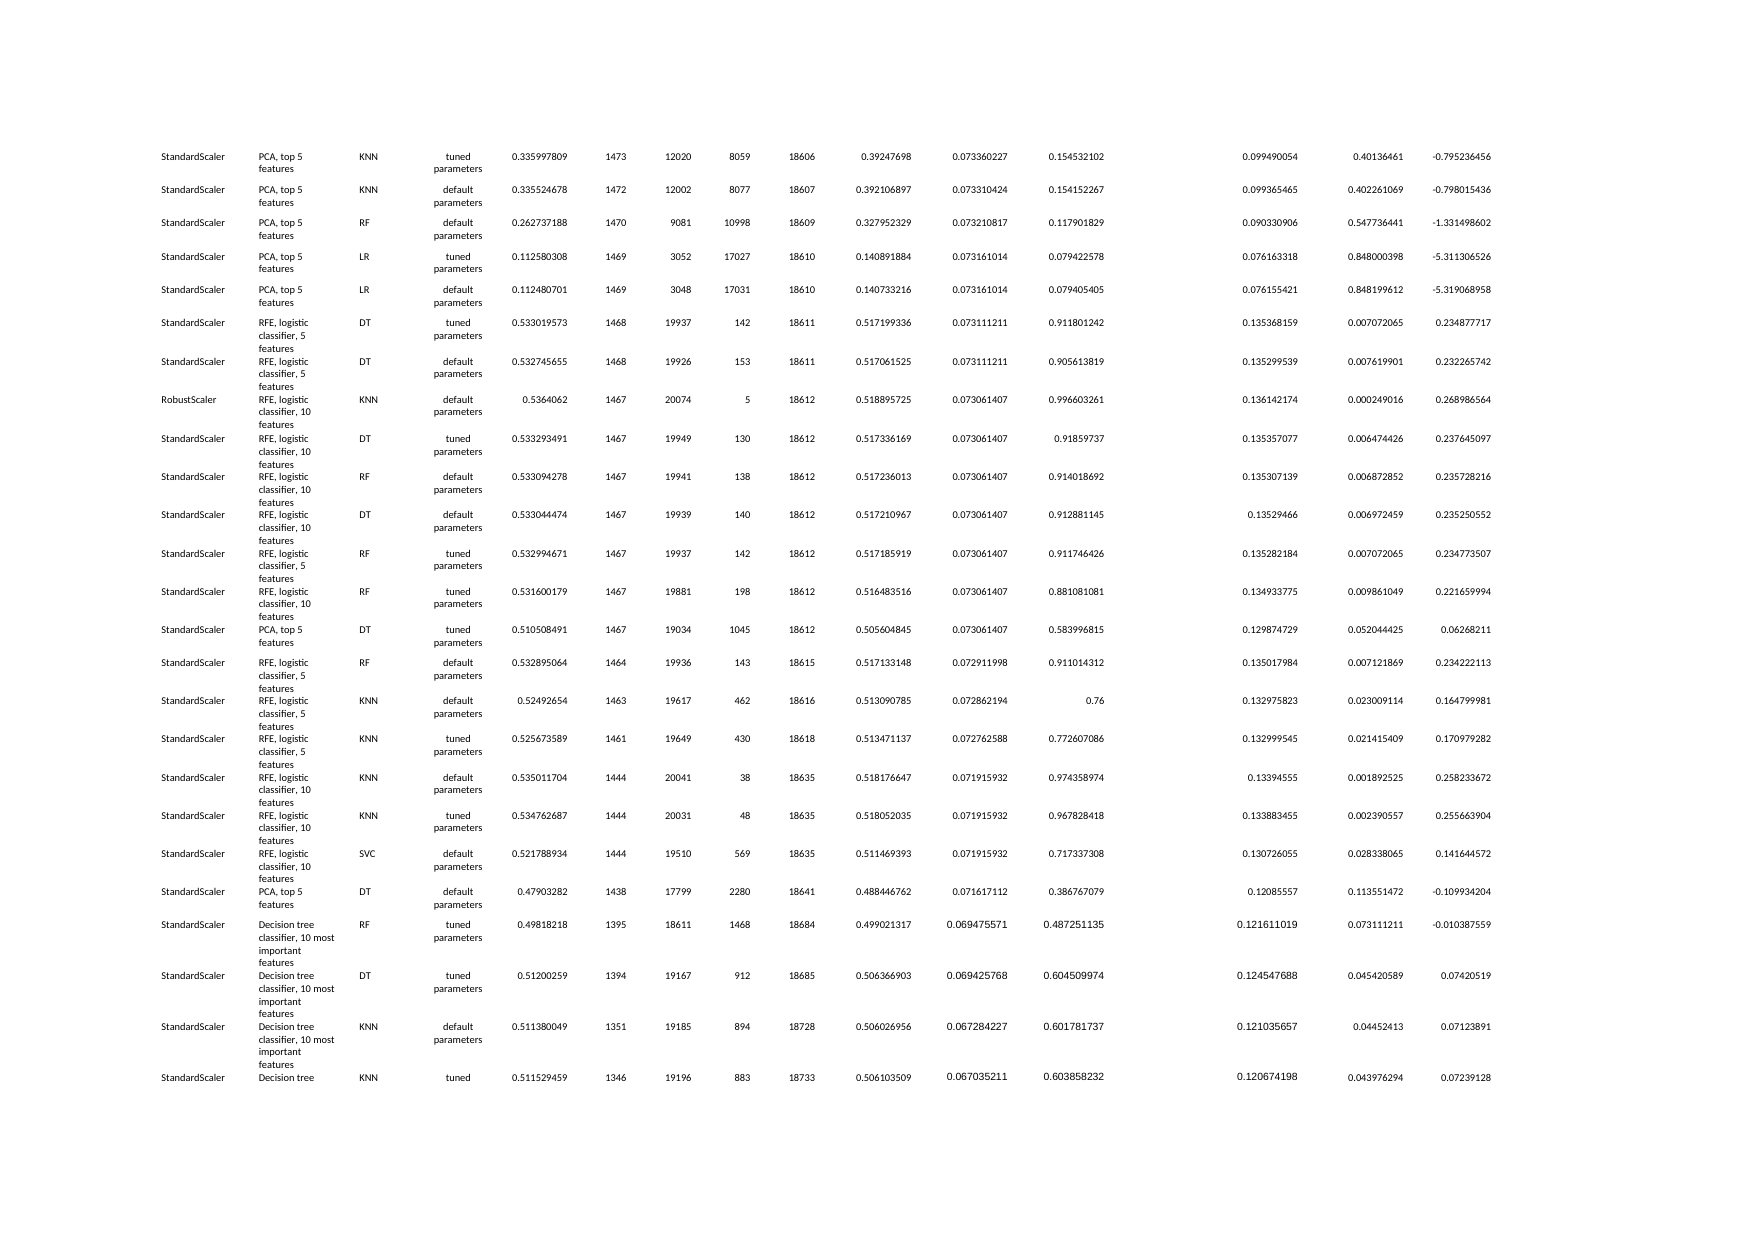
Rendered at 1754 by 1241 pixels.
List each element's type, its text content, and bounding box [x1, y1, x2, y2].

table_cell DT [348, 969, 420, 1020]
table_cell RF [348, 471, 420, 509]
table_cell 3048 [638, 283, 702, 317]
table_cell 0.533044474 [496, 509, 578, 547]
table_cell default parameters [420, 509, 496, 547]
table_cell 1464 [579, 656, 637, 694]
table_cell 0.506366903 [826, 969, 922, 1020]
table_cell StandardScaler [150, 1020, 247, 1071]
table_cell 1469 [579, 250, 637, 283]
table_cell tuned parameters [420, 809, 496, 847]
table_cell 0.518052035 [826, 809, 922, 847]
table_cell 462 [703, 695, 761, 733]
table_cell default parameters [420, 183, 496, 217]
table_cell 18733 [761, 1071, 826, 1090]
table_cell 18611 [761, 317, 826, 355]
table_cell 0.488446762 [826, 885, 922, 918]
table_cell RF [348, 656, 420, 694]
table_cell 18684 [761, 919, 826, 969]
table_cell 1467 [579, 393, 637, 432]
table_cell 0.531600179 [496, 585, 578, 623]
table_cell 10998 [703, 217, 761, 250]
table_cell StandardScaler [150, 847, 247, 885]
table_cell 19034 [638, 623, 702, 656]
table_cell 0.135282184 [1115, 547, 1309, 585]
table_cell 1463 [579, 695, 637, 733]
table_cell 0.140733216 [826, 283, 922, 317]
table_cell 0.007619901 [1309, 355, 1414, 393]
table_cell 1468 [579, 317, 637, 355]
table_cell 19510 [638, 847, 702, 885]
table_cell 0.911801242 [1019, 317, 1115, 355]
table_cell -5.319068958 [1414, 283, 1502, 317]
table_cell 19185 [638, 1020, 702, 1071]
table_cell StandardScaler [150, 355, 247, 393]
table_cell tuned parameters [420, 919, 496, 969]
table_cell RFE, logistic classifier, 10 features [247, 471, 348, 509]
table_cell 18635 [761, 847, 826, 885]
table_cell KNN [348, 733, 420, 771]
table_cell 0.234877717 [1414, 317, 1502, 355]
table_cell default parameters [420, 847, 496, 885]
table_cell RFE, logistic classifier, 10 features [247, 509, 348, 547]
table_cell LR [348, 283, 420, 317]
table_cell 1473 [579, 150, 637, 183]
table_cell KNN [348, 1071, 420, 1090]
table_cell 0.517199336 [826, 317, 922, 355]
table_cell KNN [348, 809, 420, 847]
table_cell 0.583996815 [1019, 623, 1115, 656]
table_cell 0.001892525 [1309, 771, 1414, 809]
table_cell 18610 [761, 283, 826, 317]
table_cell 0.071617112 [922, 885, 1019, 918]
table_cell 9081 [638, 217, 702, 250]
table_cell default parameters [420, 355, 496, 393]
table_cell 143 [703, 656, 761, 694]
table_cell RFE, logistic classifier, 5 features [247, 355, 348, 393]
table_cell RFE, logistic classifier, 10 features [247, 809, 348, 847]
table_cell 0.601781737 [1019, 1020, 1115, 1071]
table_cell default parameters [420, 695, 496, 733]
table_cell 19617 [638, 695, 702, 733]
table_cell 0.392106897 [826, 183, 922, 217]
table_cell PCA, top 5 features [247, 150, 348, 183]
table_cell 0.099490054 [1115, 150, 1309, 183]
table_cell 0.517061525 [826, 355, 922, 393]
table_cell 1395 [579, 919, 637, 969]
table_cell 19939 [638, 509, 702, 547]
table_cell 0.133883455 [1115, 809, 1309, 847]
table_cell StandardScaler [150, 547, 247, 585]
table_cell 18611 [638, 919, 702, 969]
table_cell RFE, logistic classifier, 5 features [247, 656, 348, 694]
table_cell 0.911014312 [1019, 656, 1115, 694]
table_cell default parameters [420, 885, 496, 918]
table_cell 0.532994671 [496, 547, 578, 585]
table_cell 0.76 [1019, 695, 1115, 733]
table_cell 18635 [761, 771, 826, 809]
table_cell 0.028338065 [1309, 847, 1414, 885]
table_cell 0.235250552 [1414, 509, 1502, 547]
table_cell 19936 [638, 656, 702, 694]
table_cell 894 [703, 1020, 761, 1071]
table_cell 0.499021317 [826, 919, 922, 969]
table_cell 0.912881145 [1019, 509, 1115, 547]
table_cell 0.534762687 [496, 809, 578, 847]
table_cell 0.120674198 [1115, 1071, 1309, 1090]
table_cell 8059 [703, 150, 761, 183]
table_cell 0.007072065 [1309, 317, 1414, 355]
table_cell 0.073061407 [922, 585, 1019, 623]
table_cell 0.518895725 [826, 393, 922, 432]
table_cell 0.967828418 [1019, 809, 1115, 847]
table_cell 0.073310424 [922, 183, 1019, 217]
table_cell 1467 [579, 471, 637, 509]
table_cell LR [348, 250, 420, 283]
table_cell 0.525673589 [496, 733, 578, 771]
table_cell 0.132975823 [1115, 695, 1309, 733]
table_cell 0.135368159 [1115, 317, 1309, 355]
table_cell 0.13529466 [1115, 509, 1309, 547]
table_cell 0.335524678 [496, 183, 578, 217]
table_cell 0.073161014 [922, 283, 1019, 317]
table_cell StandardScaler [150, 317, 247, 355]
table_cell RFE, logistic classifier, 10 features [247, 433, 348, 471]
table_cell StandardScaler [150, 919, 247, 969]
table_cell 17031 [703, 283, 761, 317]
table_cell KNN [348, 150, 420, 183]
table_cell 0.532745655 [496, 355, 578, 393]
table_cell 18615 [761, 656, 826, 694]
table_cell 0.772607086 [1019, 733, 1115, 771]
table_cell 0.905613819 [1019, 355, 1115, 393]
table_cell 1467 [579, 433, 637, 471]
table_cell 0.073111211 [922, 317, 1019, 355]
table_cell 2280 [703, 885, 761, 918]
table_cell tuned parameters [420, 969, 496, 1020]
table_cell default parameters [420, 283, 496, 317]
table_cell 0.914018692 [1019, 471, 1115, 509]
table_cell 0.043976294 [1309, 1071, 1414, 1090]
table_cell tuned parameters [420, 317, 496, 355]
table_cell 0.129874729 [1115, 623, 1309, 656]
table_cell 0.848000398 [1309, 250, 1414, 283]
table_cell 0.071915932 [922, 771, 1019, 809]
table_cell RFE, logistic classifier, 10 features [247, 847, 348, 885]
table_cell 0.124547688 [1115, 969, 1309, 1020]
table_cell 1468 [579, 355, 637, 393]
table_cell RF [348, 919, 420, 969]
table_cell StandardScaler [150, 885, 247, 918]
table_cell RFE, logistic classifier, 10 features [247, 393, 348, 432]
table_cell RFE, logistic classifier, 5 features [247, 317, 348, 355]
table_cell 0.154532102 [1019, 150, 1115, 183]
table_cell 0.518176647 [826, 771, 922, 809]
table_cell RF [348, 585, 420, 623]
table_cell 142 [703, 547, 761, 585]
table_cell 0.073061407 [922, 433, 1019, 471]
table_cell 0.237645097 [1414, 433, 1502, 471]
table_cell -0.798015436 [1414, 183, 1502, 217]
table_cell 0.535011704 [496, 771, 578, 809]
table_cell 0.49818218 [496, 919, 578, 969]
table_cell 0.135299539 [1115, 355, 1309, 393]
table_cell 0.268986564 [1414, 393, 1502, 432]
table_cell DT [348, 623, 420, 656]
table_cell PCA, top 5 features [247, 283, 348, 317]
table_cell 0.232265742 [1414, 355, 1502, 393]
table_cell 0.113551472 [1309, 885, 1414, 918]
table_cell PCA, top 5 features [247, 623, 348, 656]
table_cell RFE, logistic classifier, 5 features [247, 733, 348, 771]
table_cell 0.071915932 [922, 809, 1019, 847]
table_cell tuned parameters [420, 623, 496, 656]
table_cell KNN [348, 393, 420, 432]
table_cell 0.073111211 [922, 355, 1019, 393]
table_cell 1461 [579, 733, 637, 771]
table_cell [247, 1071, 348, 1090]
table_cell 0.506026956 [826, 1020, 922, 1071]
table_cell StandardScaler [150, 771, 247, 809]
table_cell 0.072862194 [922, 695, 1019, 733]
table_cell 0.073161014 [922, 250, 1019, 283]
table_cell StandardScaler [150, 509, 247, 547]
table_cell StandardScaler [150, 969, 247, 1020]
table_cell 0.335997809 [496, 150, 578, 183]
table_cell tuned parameters [420, 1071, 496, 1090]
table_cell 17799 [638, 885, 702, 918]
table_cell 19649 [638, 733, 702, 771]
table_cell 0.517236013 [826, 471, 922, 509]
table_cell 0.002390557 [1309, 809, 1414, 847]
table_cell 0.045420589 [1309, 969, 1414, 1020]
table_cell 1470 [579, 217, 637, 250]
table_cell 0.996603261 [1019, 393, 1115, 432]
table_cell RFE, logistic classifier, 5 features [247, 547, 348, 585]
table_cell 0.533019573 [496, 317, 578, 355]
table_cell tuned parameters [420, 150, 496, 183]
table_cell 912 [703, 969, 761, 1020]
table_cell 18612 [761, 623, 826, 656]
table_cell 20031 [638, 809, 702, 847]
table_cell tuned parameters [420, 250, 496, 283]
table_cell 0.072762588 [922, 733, 1019, 771]
table_cell Decision tree classifier, 10 most important features [247, 969, 348, 1020]
table_cell default parameters [420, 471, 496, 509]
table_cell 0.402261069 [1309, 183, 1414, 217]
table_cell 18635 [761, 809, 826, 847]
table_cell 0.021415409 [1309, 733, 1414, 771]
table_cell 0.121611019 [1115, 919, 1309, 969]
table_cell 18616 [761, 695, 826, 733]
table_cell 1444 [579, 847, 637, 885]
table_cell 0.974358974 [1019, 771, 1115, 809]
table_cell RF [348, 547, 420, 585]
table_cell 18612 [761, 585, 826, 623]
table_cell 0.717337308 [1019, 847, 1115, 885]
table_cell StandardScaler [150, 471, 247, 509]
table_cell 1467 [579, 547, 637, 585]
table_cell 0.234773507 [1414, 547, 1502, 585]
table_cell default parameters [420, 771, 496, 809]
table_cell 0.848199612 [1309, 283, 1414, 317]
table_cell 0.052044425 [1309, 623, 1414, 656]
table_cell 1045 [703, 623, 761, 656]
table_cell 0.136142174 [1115, 393, 1309, 432]
table_cell 0.079405405 [1019, 283, 1115, 317]
table_cell 0.234222113 [1414, 656, 1502, 694]
table_cell StandardScaler [150, 217, 247, 250]
table_cell 0.517336169 [826, 433, 922, 471]
table_cell 1351 [579, 1020, 637, 1071]
table_cell DT [348, 433, 420, 471]
table_cell -0.010387559 [1414, 919, 1502, 969]
table_cell 19937 [638, 547, 702, 585]
table_cell 0.090330906 [1115, 217, 1309, 250]
table_cell 1468 [703, 919, 761, 969]
table_cell 18612 [761, 547, 826, 585]
table_cell 0.517185919 [826, 547, 922, 585]
table_cell 0.069425768 [922, 969, 1019, 1020]
table_cell 0.076155421 [1115, 283, 1309, 317]
table_cell 0.067035211 [922, 1071, 1019, 1090]
table_cell 142 [703, 317, 761, 355]
table_cell 0.603858232 [1019, 1071, 1115, 1090]
table_cell 0.007072065 [1309, 547, 1414, 585]
table_cell 1467 [579, 623, 637, 656]
table_cell 883 [703, 1071, 761, 1090]
table_cell 1444 [579, 809, 637, 847]
table_cell 0.51200259 [496, 969, 578, 1020]
table_cell 18728 [761, 1020, 826, 1071]
table_cell 0.511469393 [826, 847, 922, 885]
table_cell 19941 [638, 471, 702, 509]
table_cell 0.517133148 [826, 656, 922, 694]
table_cell 0.517210967 [826, 509, 922, 547]
table_cell 0.076163318 [1115, 250, 1309, 283]
table_cell 18612 [761, 509, 826, 547]
table_cell StandardScaler [150, 433, 247, 471]
table_cell tuned parameters [420, 733, 496, 771]
table_cell 0.13394555 [1115, 771, 1309, 809]
table_cell StandardScaler [150, 1071, 247, 1090]
table_cell 0.073061407 [922, 547, 1019, 585]
table_cell 130 [703, 433, 761, 471]
table_cell 0.513471137 [826, 733, 922, 771]
table_cell 140 [703, 509, 761, 547]
table_cell RFE, logistic classifier, 10 features [247, 585, 348, 623]
table_cell 0.521788934 [496, 847, 578, 885]
table_cell 0.221659994 [1414, 585, 1502, 623]
table_cell 0.533094278 [496, 471, 578, 509]
table_cell 0.141644572 [1414, 847, 1502, 885]
table_cell 0.164799981 [1414, 695, 1502, 733]
table_cell 18607 [761, 183, 826, 217]
table_cell -1.331498602 [1414, 217, 1502, 250]
table_cell PCA, top 5 features [247, 217, 348, 250]
table_cell 0.023009114 [1309, 695, 1414, 733]
table_cell 0.06268211 [1414, 623, 1502, 656]
table_cell 0.134933775 [1115, 585, 1309, 623]
table_cell 0.12085557 [1115, 885, 1309, 918]
table_cell 0.135017984 [1115, 656, 1309, 694]
table_cell RFE, logistic classifier, 10 features [247, 771, 348, 809]
table_cell 0.511380049 [496, 1020, 578, 1071]
table_cell 0.386767079 [1019, 885, 1115, 918]
table_cell 0.881081081 [1019, 585, 1115, 623]
table_cell 0.069475571 [922, 919, 1019, 969]
table_cell 19881 [638, 585, 702, 623]
table_cell DT [348, 885, 420, 918]
table_cell 0.073360227 [922, 150, 1019, 183]
table_cell 0.07420519 [1414, 969, 1502, 1020]
table_cell StandardScaler [150, 250, 247, 283]
table_cell 1394 [579, 969, 637, 1020]
table_cell 0.073061407 [922, 471, 1019, 509]
table_cell 0.262737188 [496, 217, 578, 250]
table_cell 0.511529459 [496, 1071, 578, 1090]
table_cell 138 [703, 471, 761, 509]
table_cell 18685 [761, 969, 826, 1020]
table_cell RF [348, 217, 420, 250]
table_cell 0.170979282 [1414, 733, 1502, 771]
table_cell 569 [703, 847, 761, 885]
table_cell 0.073111211 [1309, 919, 1414, 969]
table_cell StandardScaler [150, 585, 247, 623]
table_cell 0.510508491 [496, 623, 578, 656]
table_cell 0.112480701 [496, 283, 578, 317]
table_cell 0.135357077 [1115, 433, 1309, 471]
table_cell 0.117901829 [1019, 217, 1115, 250]
table_cell StandardScaler [150, 809, 247, 847]
table_cell 0.91859737 [1019, 433, 1115, 471]
table_cell default parameters [420, 217, 496, 250]
table_cell 0.07123891 [1414, 1020, 1502, 1071]
table_cell Decision tree classifier, 10 most important features [247, 919, 348, 969]
table_cell tuned parameters [420, 547, 496, 585]
table_cell RFE, logistic classifier, 5 features [247, 695, 348, 733]
table_cell 0.532895064 [496, 656, 578, 694]
table_cell 20074 [638, 393, 702, 432]
table_cell 0.135307139 [1115, 471, 1309, 509]
table_cell 18612 [761, 393, 826, 432]
table_cell 0.073210817 [922, 217, 1019, 250]
table_cell PCA, top 5 features [247, 885, 348, 918]
table_cell StandardScaler [150, 183, 247, 217]
table_cell 0.006474426 [1309, 433, 1414, 471]
table_cell 0.007121869 [1309, 656, 1414, 694]
table_cell 0.513090785 [826, 695, 922, 733]
table_cell 0.47903282 [496, 885, 578, 918]
table_cell 0.121035657 [1115, 1020, 1309, 1071]
table_cell 5 [703, 393, 761, 432]
table_cell PCA, top 5 features [247, 183, 348, 217]
table_cell 0.516483516 [826, 585, 922, 623]
table_cell 18609 [761, 217, 826, 250]
table_cell tuned parameters [420, 585, 496, 623]
table_cell 1469 [579, 283, 637, 317]
table_cell StandardScaler [150, 150, 247, 183]
table_cell 19167 [638, 969, 702, 1020]
table_cell 0.505604845 [826, 623, 922, 656]
table_cell 19196 [638, 1071, 702, 1090]
table_cell DT [348, 317, 420, 355]
table_cell 0.487251135 [1019, 919, 1115, 969]
table_cell 0.327952329 [826, 217, 922, 250]
table_cell 8077 [703, 183, 761, 217]
table_cell 0.071915932 [922, 847, 1019, 885]
table_cell 0.073061407 [922, 393, 1019, 432]
table_cell 1438 [579, 885, 637, 918]
table_cell 18618 [761, 733, 826, 771]
table_cell 0.079422578 [1019, 250, 1115, 283]
table_cell StandardScaler [150, 283, 247, 317]
table_cell StandardScaler [150, 623, 247, 656]
table_cell StandardScaler [150, 733, 247, 771]
table_cell SVC [348, 847, 420, 885]
table_cell -0.109934204 [1414, 885, 1502, 918]
table_cell StandardScaler [150, 695, 247, 733]
table_cell 18641 [761, 885, 826, 918]
table_cell 1346 [579, 1071, 637, 1090]
table_cell tuned parameters [420, 433, 496, 471]
table_cell 0.52492654 [496, 695, 578, 733]
table_cell 18610 [761, 250, 826, 283]
table_cell 38 [703, 771, 761, 809]
table_cell 18611 [761, 355, 826, 393]
table_cell 0.009861049 [1309, 585, 1414, 623]
table_cell 19937 [638, 317, 702, 355]
table_cell 3052 [638, 250, 702, 283]
table_cell 1472 [579, 183, 637, 217]
table_cell 0.40136461 [1309, 150, 1414, 183]
table_cell 0.5364062 [496, 393, 578, 432]
table_cell StandardScaler [150, 656, 247, 694]
table_cell 0.067284227 [922, 1020, 1019, 1071]
table_cell 153 [703, 355, 761, 393]
table_cell 0.39247698 [826, 150, 922, 183]
table_cell 430 [703, 733, 761, 771]
table_cell 19949 [638, 433, 702, 471]
table_cell 0.130726055 [1115, 847, 1309, 885]
table_cell 18612 [761, 433, 826, 471]
table_cell default parameters [420, 656, 496, 694]
table_cell 1444 [579, 771, 637, 809]
table_cell 48 [703, 809, 761, 847]
table_cell 0.911746426 [1019, 547, 1115, 585]
table_cell Decision tree classifier, 10 most important features [247, 1020, 348, 1071]
table_cell 0.073061407 [922, 509, 1019, 547]
table_cell default parameters [420, 1020, 496, 1071]
table_cell DT [348, 355, 420, 393]
table_cell KNN [348, 1020, 420, 1071]
table_cell 0.255663904 [1414, 809, 1502, 847]
table_cell -5.311306526 [1414, 250, 1502, 283]
table_cell 19926 [638, 355, 702, 393]
table_cell 12002 [638, 183, 702, 217]
table_cell 0.099365465 [1115, 183, 1309, 217]
table_cell 0.154152267 [1019, 183, 1115, 217]
table_cell 0.533293491 [496, 433, 578, 471]
table_cell 0.604509974 [1019, 969, 1115, 1020]
table_cell -0.795236456 [1414, 150, 1502, 183]
table_cell 18612 [761, 471, 826, 509]
table_cell 0.547736441 [1309, 217, 1414, 250]
table_cell 18606 [761, 150, 826, 183]
table_cell 0.006872852 [1309, 471, 1414, 509]
table_cell 0.000249016 [1309, 393, 1414, 432]
table_cell KNN [348, 771, 420, 809]
table_cell default parameters [420, 393, 496, 432]
table_cell 20041 [638, 771, 702, 809]
table_cell 0.04452413 [1309, 1020, 1414, 1071]
table_cell PCA, top 5 features [247, 250, 348, 283]
table_cell DT [348, 509, 420, 547]
table_cell KNN [348, 183, 420, 217]
table_cell 198 [703, 585, 761, 623]
table_cell 1467 [579, 585, 637, 623]
table_cell 12020 [638, 150, 702, 183]
table_cell 0.132999545 [1115, 733, 1309, 771]
table_cell RobustScaler [150, 393, 247, 432]
table_cell 0.112580308 [496, 250, 578, 283]
table_cell 0.07239128 [1414, 1071, 1502, 1090]
table_cell 1467 [579, 509, 637, 547]
table_cell 0.073061407 [922, 623, 1019, 656]
table_cell 17027 [703, 250, 761, 283]
table_cell 0.258233672 [1414, 771, 1502, 809]
table_cell KNN [348, 695, 420, 733]
table_cell 0.235728216 [1414, 471, 1502, 509]
table_cell 0.072911998 [922, 656, 1019, 694]
table_cell 0.140891884 [826, 250, 922, 283]
table_cell 0.506103509 [826, 1071, 922, 1090]
table_cell 0.006972459 [1309, 509, 1414, 547]
